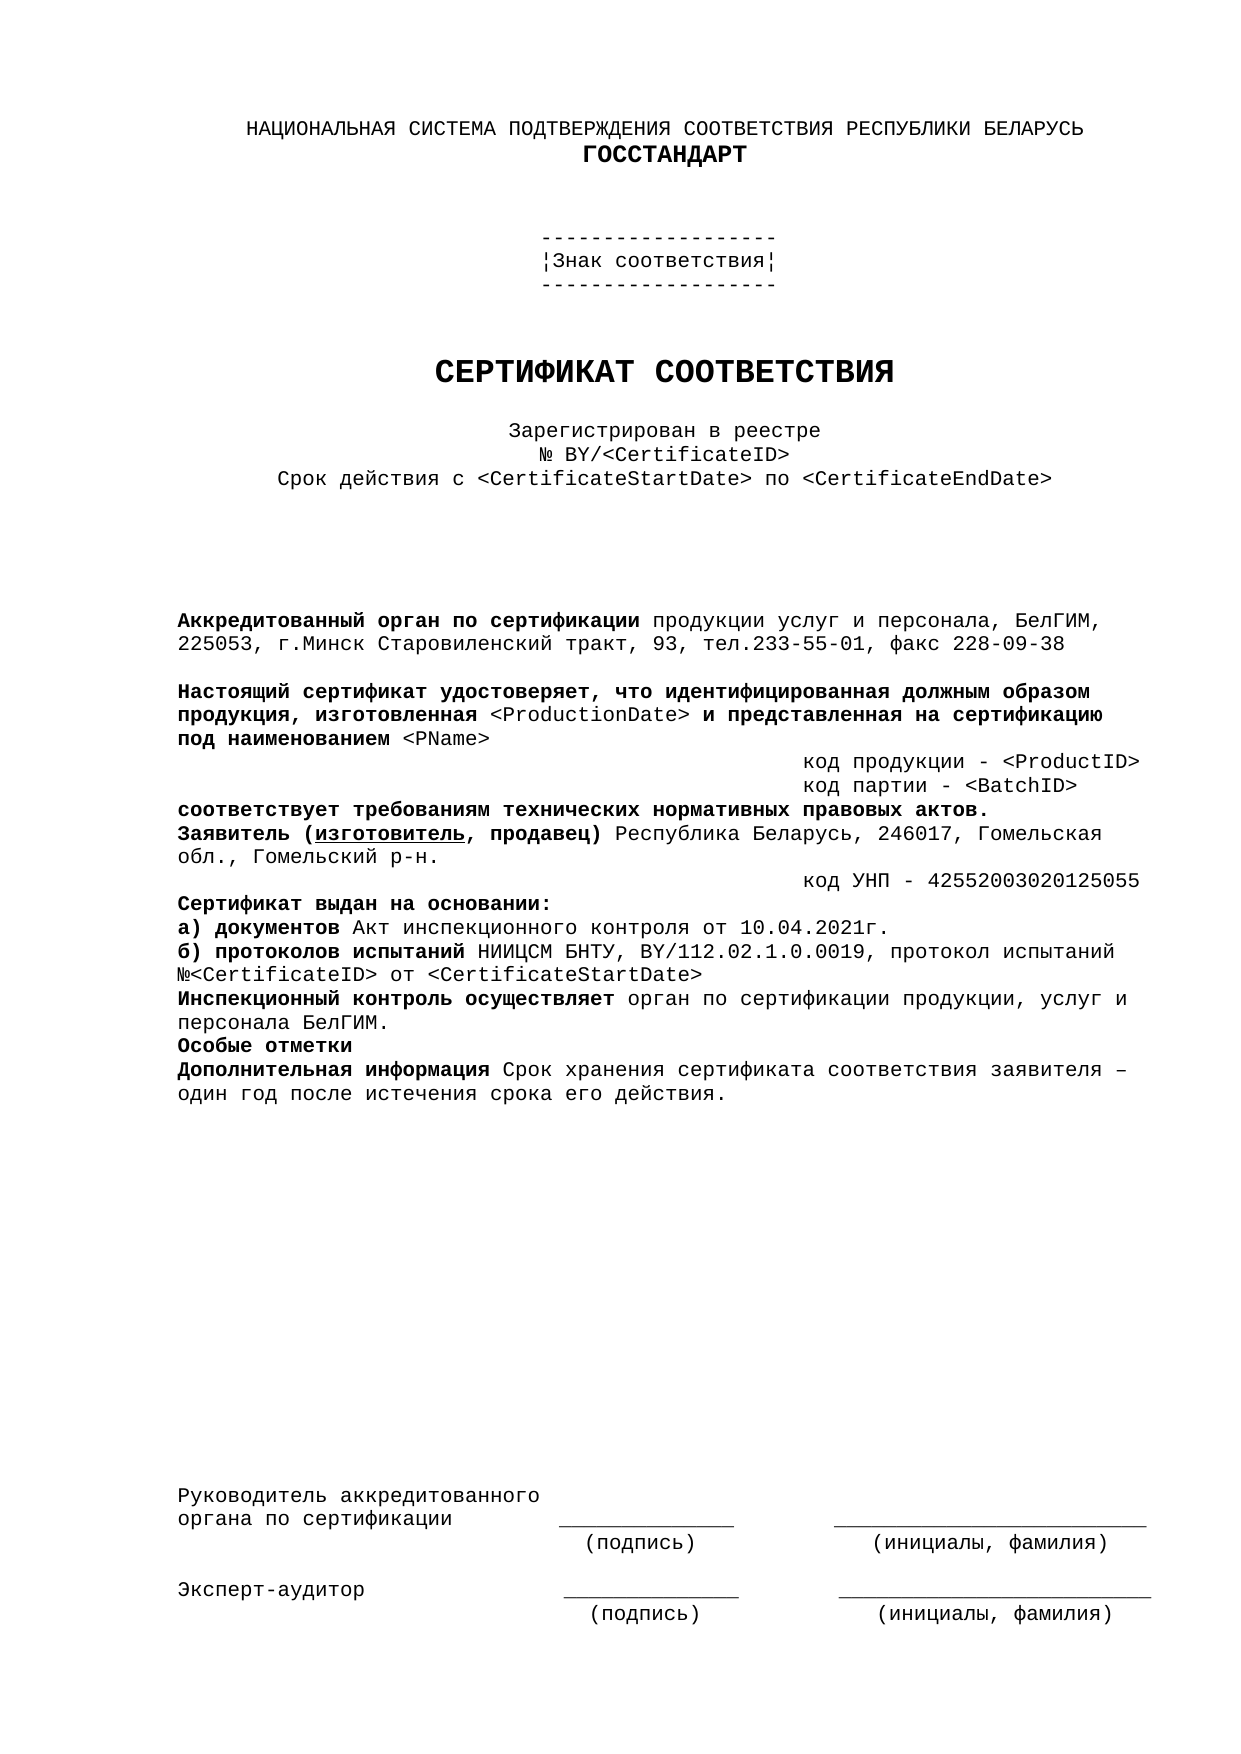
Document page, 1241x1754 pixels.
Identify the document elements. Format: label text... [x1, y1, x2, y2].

text Сертификат выдан на основании: [177, 893, 1152, 917]
text соответствует требованиям технических нормативных правовых актов. [177, 799, 1152, 822]
text Зарегистрирован в реестре [177, 421, 1152, 444]
text Руководитель аккредитованного [177, 1484, 1152, 1508]
text а) документов Акт инспекционного контроля от 10.04.2021г. [177, 917, 1152, 941]
text б) протоколов испытаний НИИЦСМ БНТУ, BY/112.02.1.0.0019, протокол испытаний №<СertificateID> от <СertificateStartDate> [177, 941, 1152, 988]
text код УНП - 42552003020125055 [177, 870, 1152, 893]
text СЕРТИФИКАТ СООТВЕТСТВИЯ [177, 354, 1152, 392]
text № BY/<СertificateID> [177, 444, 1152, 468]
text НАЦИОНАЛЬНАЯ СИСТЕМА ПОДТВЕРЖДЕНИЯ СООТВЕТСТВИЯ РЕСПУБЛИКИ БЕЛАРУСЬ [177, 118, 1152, 142]
text (подпись) (инициалы, фамилия) [177, 1603, 1152, 1626]
text Настоящий сертификат удостоверяет, что идентифицированная должным образом продукция, изготовленная <ProductionDate> и представленная на сертификацию под наименованием <PName> [177, 681, 1152, 752]
text Эксперт-аудитор ______________ _________________________ [177, 1579, 1152, 1603]
text Особые отметки [177, 1035, 1152, 1059]
text ------------------- [177, 227, 1152, 250]
text органа по сертификации ______________ _________________________ [177, 1508, 1152, 1532]
text код партии - <BatchID> [177, 775, 1152, 799]
text Срок действия с <СertificateStartDate> по <СertificateEndDate> [177, 468, 1152, 491]
text Заявитель (изготовитель, продавец) Республика Беларусь, 246017, Гомельская обл., Гомельский р-н. [177, 822, 1152, 870]
text (подпись) (инициалы, фамилия) [177, 1532, 1152, 1556]
text ------------------- [177, 274, 1152, 298]
text код продукции - <ProductID> [177, 752, 1152, 775]
text Инспекционный контроль осуществляет орган по сертификации продукции, услуг и персонала БелГИМ. [177, 988, 1152, 1035]
text Аккредитованный орган по сертификации продукции услуг и персонала, БелГИМ, 225053, г.Минск Старовиленский тракт, 93, тел.233-55-01, факс 228-09-38 [177, 610, 1152, 657]
text ¦Знак соответствия¦ [177, 250, 1152, 274]
text ГОССТАНДАРТ [177, 142, 1152, 170]
text Дополнительная информация Срок хранения сертификата соответствия заявителя – один год после истечения срока его действия. [177, 1059, 1152, 1106]
